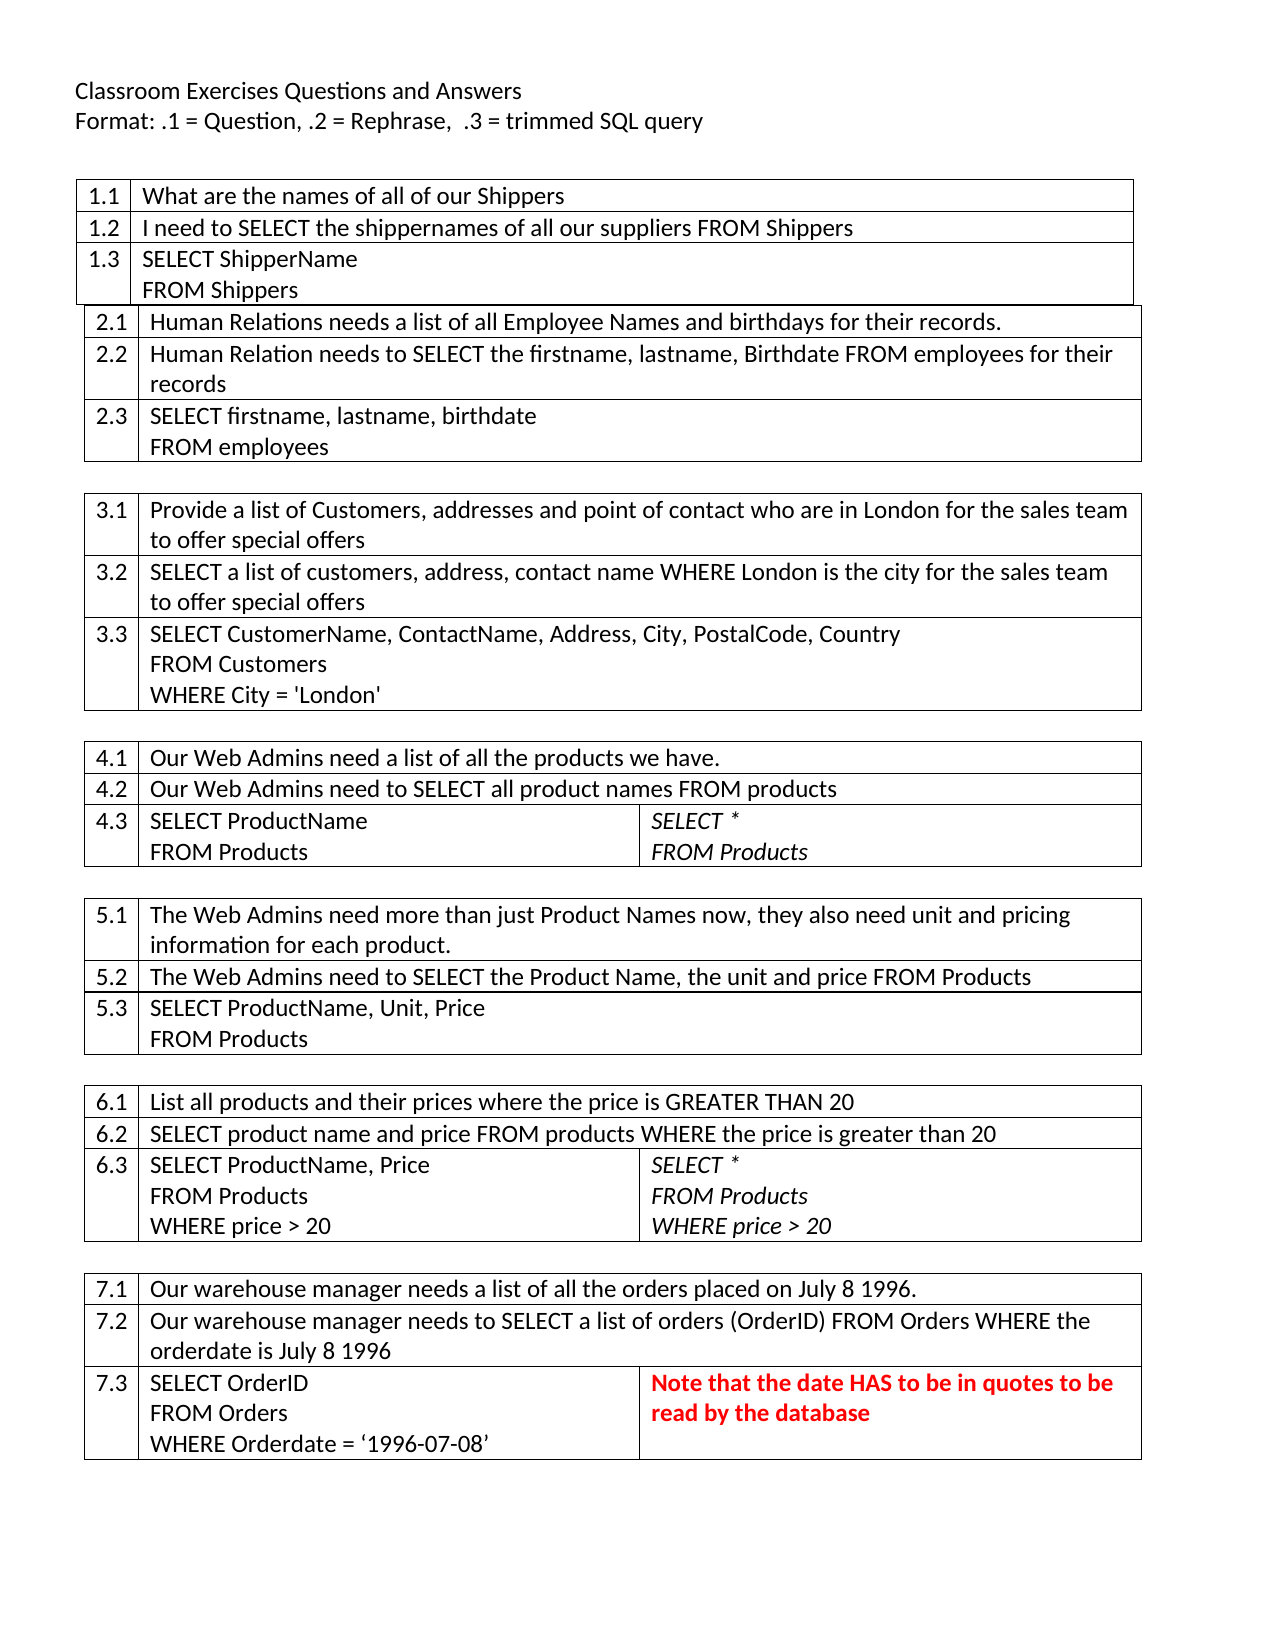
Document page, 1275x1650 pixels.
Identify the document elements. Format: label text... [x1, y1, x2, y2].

table_cell 7.2 [85, 1305, 138, 1366]
table_header The Web Admins need more than just Product Names now, they also need unit and pricing information for each product. [139, 899, 1141, 960]
table_header Provide a list of Customers, addresses and point of contact who are in London for the sales team to offer special offers [139, 494, 1141, 555]
table_cell 4.2 [85, 774, 138, 804]
table_cell 6.3 [85, 1149, 138, 1241]
table_cell Note that the date HAS to be in quotes to be read by the database [640, 1367, 1141, 1459]
table_cell SELECT firstname, lastname, birthdate FROM employees [139, 400, 1141, 461]
table_header 1.1 [77, 180, 130, 211]
table_cell 2.3 [85, 400, 138, 461]
table_cell 2.2 [85, 338, 138, 399]
table_cell SELECT OrderID FROM Orders WHERE Orderdate = ‘1996-07-08’ [139, 1367, 639, 1459]
table_header What are the names of all of our Shippers [131, 180, 1133, 211]
table_cell SELECT ProductName, Unit, Price FROM Products [139, 993, 1141, 1053]
table_cell 1.3 [77, 243, 130, 304]
table_cell 6.2 [85, 1118, 138, 1148]
table_header Human Relations needs a list of all Employee Names and birthdays for their records. [139, 306, 1141, 337]
table_header 6.1 [85, 1086, 138, 1117]
table_cell 3.2 [85, 556, 138, 617]
table_cell 4.3 [85, 805, 138, 866]
table_header 7.1 [85, 1274, 138, 1304]
table_cell SELECT product name and price FROM products WHERE the price is greater than 20 [139, 1118, 1141, 1148]
table_header 5.1 [85, 899, 138, 960]
table_cell SELECT ShipperName FROM Shippers [131, 243, 1133, 304]
table_header 4.1 [85, 742, 138, 773]
table_cell 3.3 [85, 618, 138, 709]
table_cell 7.3 [85, 1367, 138, 1459]
table_cell SELECT CustomerName, ContactName, Address, City, PostalCode, Country FROM Customers WHERE City = 'London' [139, 618, 1141, 709]
table_cell 5.2 [85, 961, 138, 991]
table_cell SELECT ProductName, Price FROM Products WHERE price > 20 [139, 1149, 639, 1241]
table_cell I need to SELECT the shippernames of all our suppliers FROM Shippers [131, 212, 1133, 242]
table_header Our Web Admins need a list of all the products we have. [139, 742, 1141, 773]
table_cell SELECT * FROM Products WHERE price > 20 [640, 1149, 1141, 1241]
table_cell Human Relation needs to SELECT the firstname, lastname, Birthdate FROM employees for their records [139, 338, 1141, 399]
table_cell Our Web Admins need to SELECT all product names FROM products [139, 774, 1141, 804]
text Classroom Exercises Questions and Answers [75, 75, 1200, 106]
table_cell The Web Admins need to SELECT the Product Name, the unit and price FROM Products [139, 961, 1141, 991]
table_cell SELECT * FROM Products [640, 805, 1141, 866]
table_cell 5.3 [85, 993, 138, 1053]
table_header Our warehouse manager needs a list of all the orders placed on July 8 1996. [139, 1274, 1141, 1304]
table_cell Our warehouse manager needs to SELECT a list of orders (OrderID) FROM Orders WHERE the orderdate is July 8 1996 [139, 1305, 1141, 1366]
text Format: .1 = Question, .2 = Rephrase, .3 = trimmed SQL query [75, 106, 1200, 136]
table_cell 1.2 [77, 212, 130, 242]
table_header 2.1 [85, 306, 138, 337]
table_cell SELECT ProductName FROM Products [139, 805, 639, 866]
table_header List all products and their prices where the price is GREATER THAN 20 [139, 1086, 1141, 1117]
table_header 3.1 [85, 494, 138, 555]
table_cell SELECT a list of customers, address, contact name WHERE London is the city for the sales team to offer special offers [139, 556, 1141, 617]
